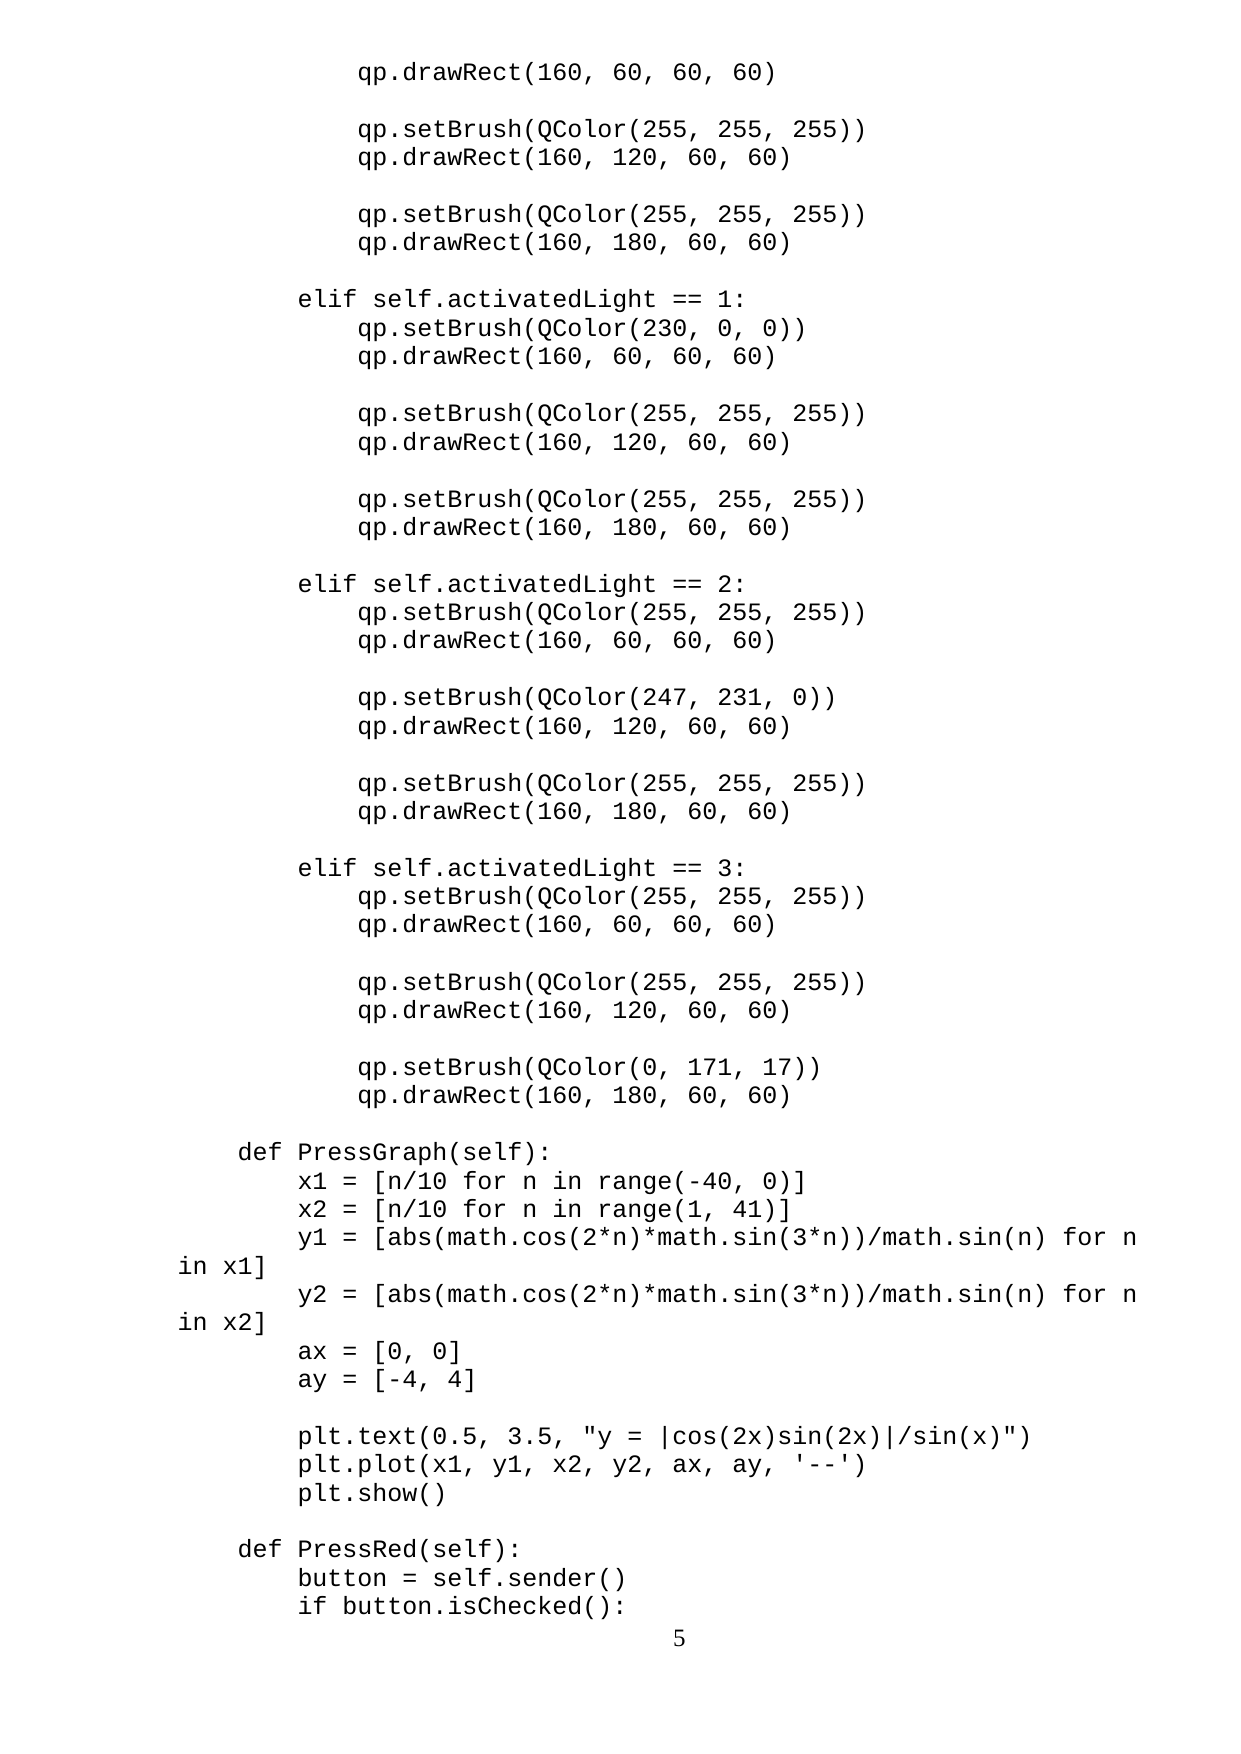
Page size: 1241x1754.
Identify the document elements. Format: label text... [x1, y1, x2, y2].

text qp.drawRect(160, 180, 60, 60) [177, 799, 1181, 827]
text elif self.activatedLight == 2: [177, 571, 1181, 599]
text qp.drawRect(160, 120, 60, 60) [177, 713, 1181, 742]
text x1 = [n/10 for n in range(-40, 0)] [177, 1168, 1181, 1197]
text def PressGraph(self): [177, 1140, 1181, 1168]
text plt.show() [177, 1480, 1181, 1509]
text plt.plot(x1, y1, x2, y2, ax, ay, '--') [177, 1452, 1181, 1480]
text qp.drawRect(160, 60, 60, 60) [177, 912, 1181, 940]
text qp.drawRect(160, 180, 60, 60) [177, 230, 1181, 258]
text qp.drawRect(160, 120, 60, 60) [177, 429, 1181, 457]
text qp.drawRect(160, 60, 60, 60) [177, 344, 1181, 372]
text qp.setBrush(QColor(230, 0, 0)) [177, 315, 1181, 344]
text ax = [0, 0] [177, 1338, 1181, 1367]
text qp.setBrush(QColor(247, 231, 0)) [177, 685, 1181, 713]
text y2 = [abs(math.cos(2*n)*math.sin(3*n))/math.sin(n) for n in x2] [177, 1282, 1181, 1338]
text qp.drawRect(160, 180, 60, 60) [177, 514, 1181, 543]
text qp.setBrush(QColor(255, 255, 255)) [177, 401, 1181, 429]
text qp.drawRect(160, 180, 60, 60) [177, 1083, 1181, 1111]
text qp.setBrush(QColor(255, 255, 255)) [177, 969, 1181, 997]
text qp.drawRect(160, 120, 60, 60) [177, 144, 1181, 173]
text qp.setBrush(QColor(255, 255, 255)) [177, 884, 1181, 912]
text qp.setBrush(QColor(0, 171, 17)) [177, 1054, 1181, 1083]
text qp.drawRect(160, 60, 60, 60) [177, 59, 1181, 87]
text if button.isChecked(): [177, 1594, 1181, 1622]
text plt.text(0.5, 3.5, "y = |cos(2x)sin(2x)|/sin(x)") [177, 1424, 1181, 1452]
text button = self.sender() [177, 1565, 1181, 1594]
text qp.setBrush(QColor(255, 255, 255)) [177, 599, 1181, 628]
text qp.drawRect(160, 60, 60, 60) [177, 628, 1181, 656]
text elif self.activatedLight == 3: [177, 855, 1181, 884]
text x2 = [n/10 for n in range(1, 41)] [177, 1197, 1181, 1225]
text qp.setBrush(QColor(255, 255, 255)) [177, 202, 1181, 230]
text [177, 116, 1181, 144]
text y1 = [abs(math.cos(2*n)*math.sin(3*n))/math.sin(n) for n in x1] [177, 1225, 1181, 1282]
text qp.drawRect(160, 120, 60, 60) [177, 997, 1181, 1026]
text ay = [-4, 4] [177, 1367, 1181, 1395]
text qp.setBrush(QColor(255, 255, 255)) [177, 486, 1181, 514]
text def PressRed(self): [177, 1537, 1181, 1565]
text elif self.activatedLight == 1: [177, 287, 1181, 315]
text qp.setBrush(QColor(255, 255, 255)) [177, 770, 1181, 799]
